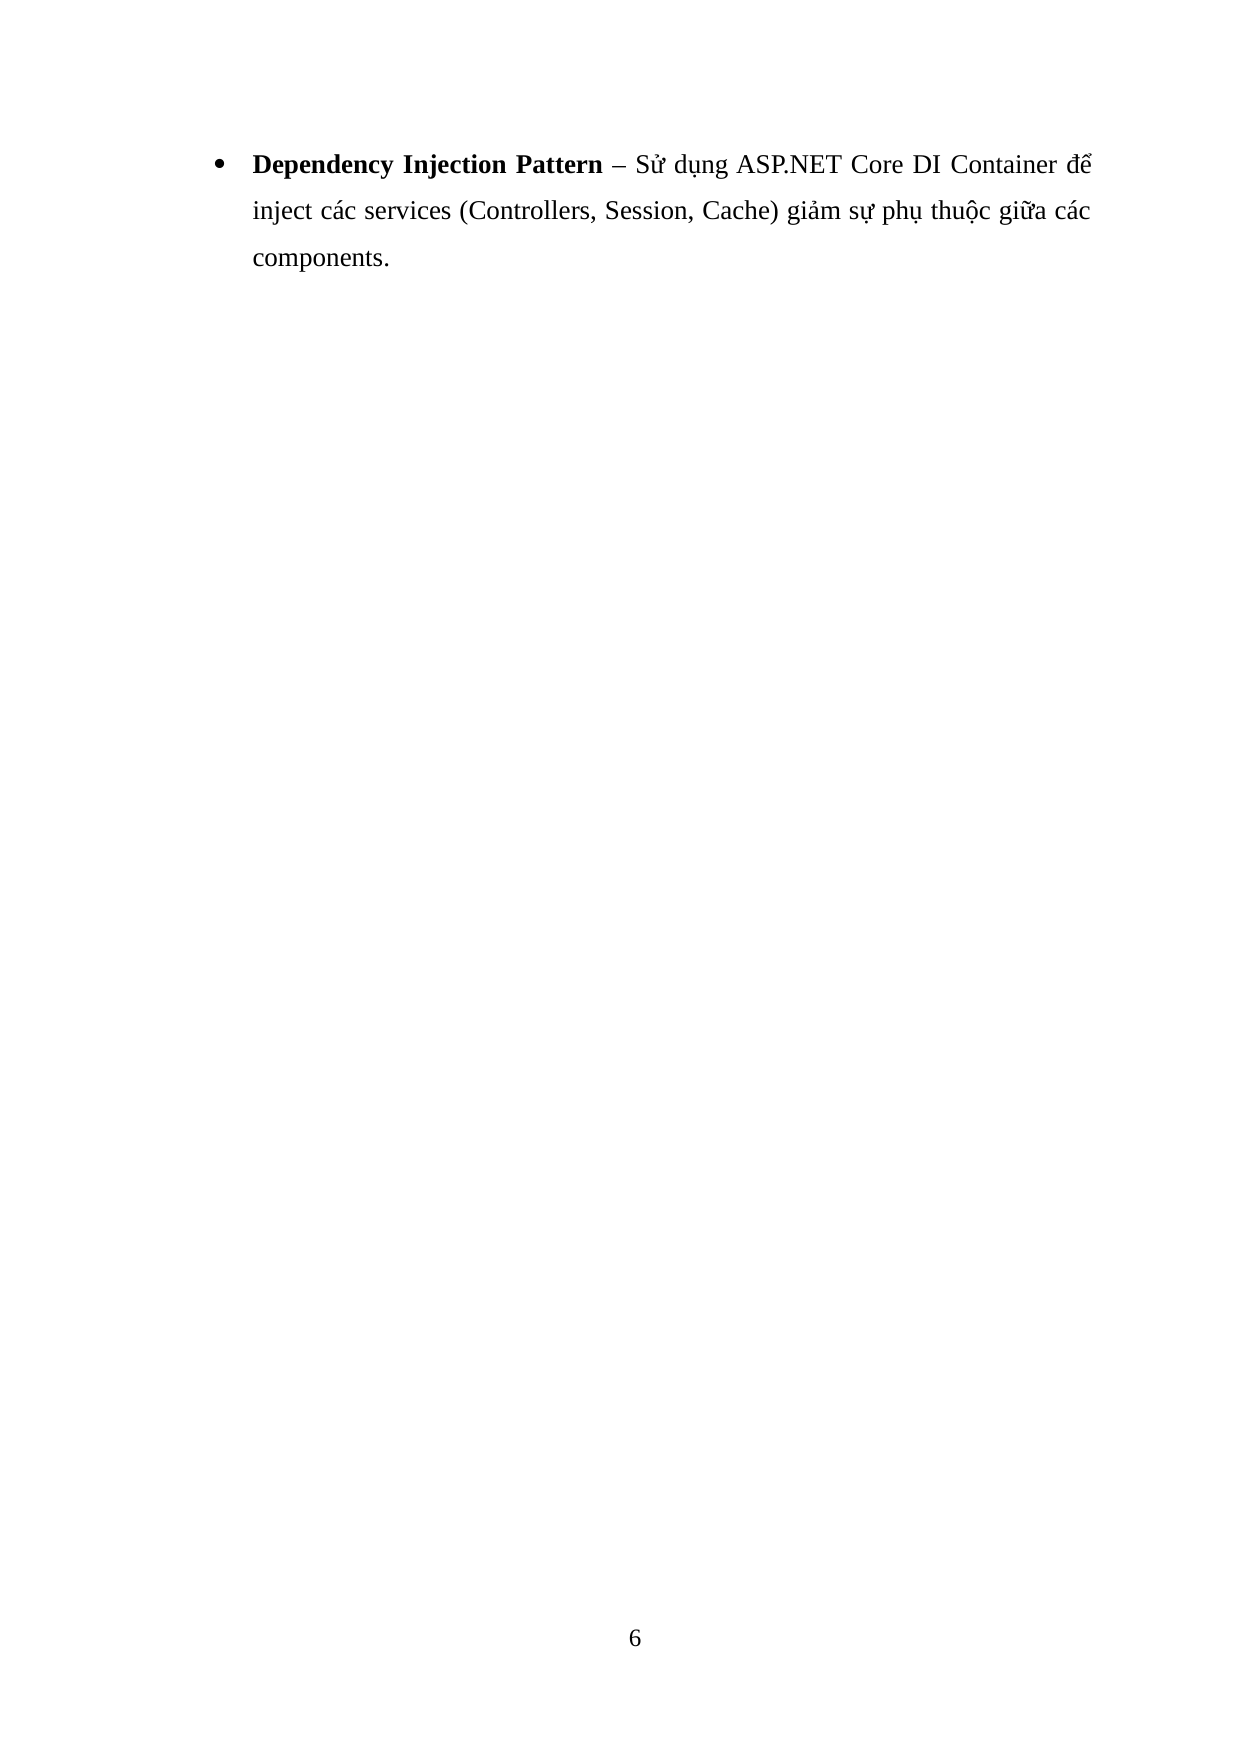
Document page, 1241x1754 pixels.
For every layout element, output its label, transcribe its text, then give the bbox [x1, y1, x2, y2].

list Dependency Injection Pattern – Sử dụng ASP.NET Core DI Container để inject các services (Controllers, Session, Cache) giảm sự phụ thuộc giữa các components. [215, 148, 1092, 272]
